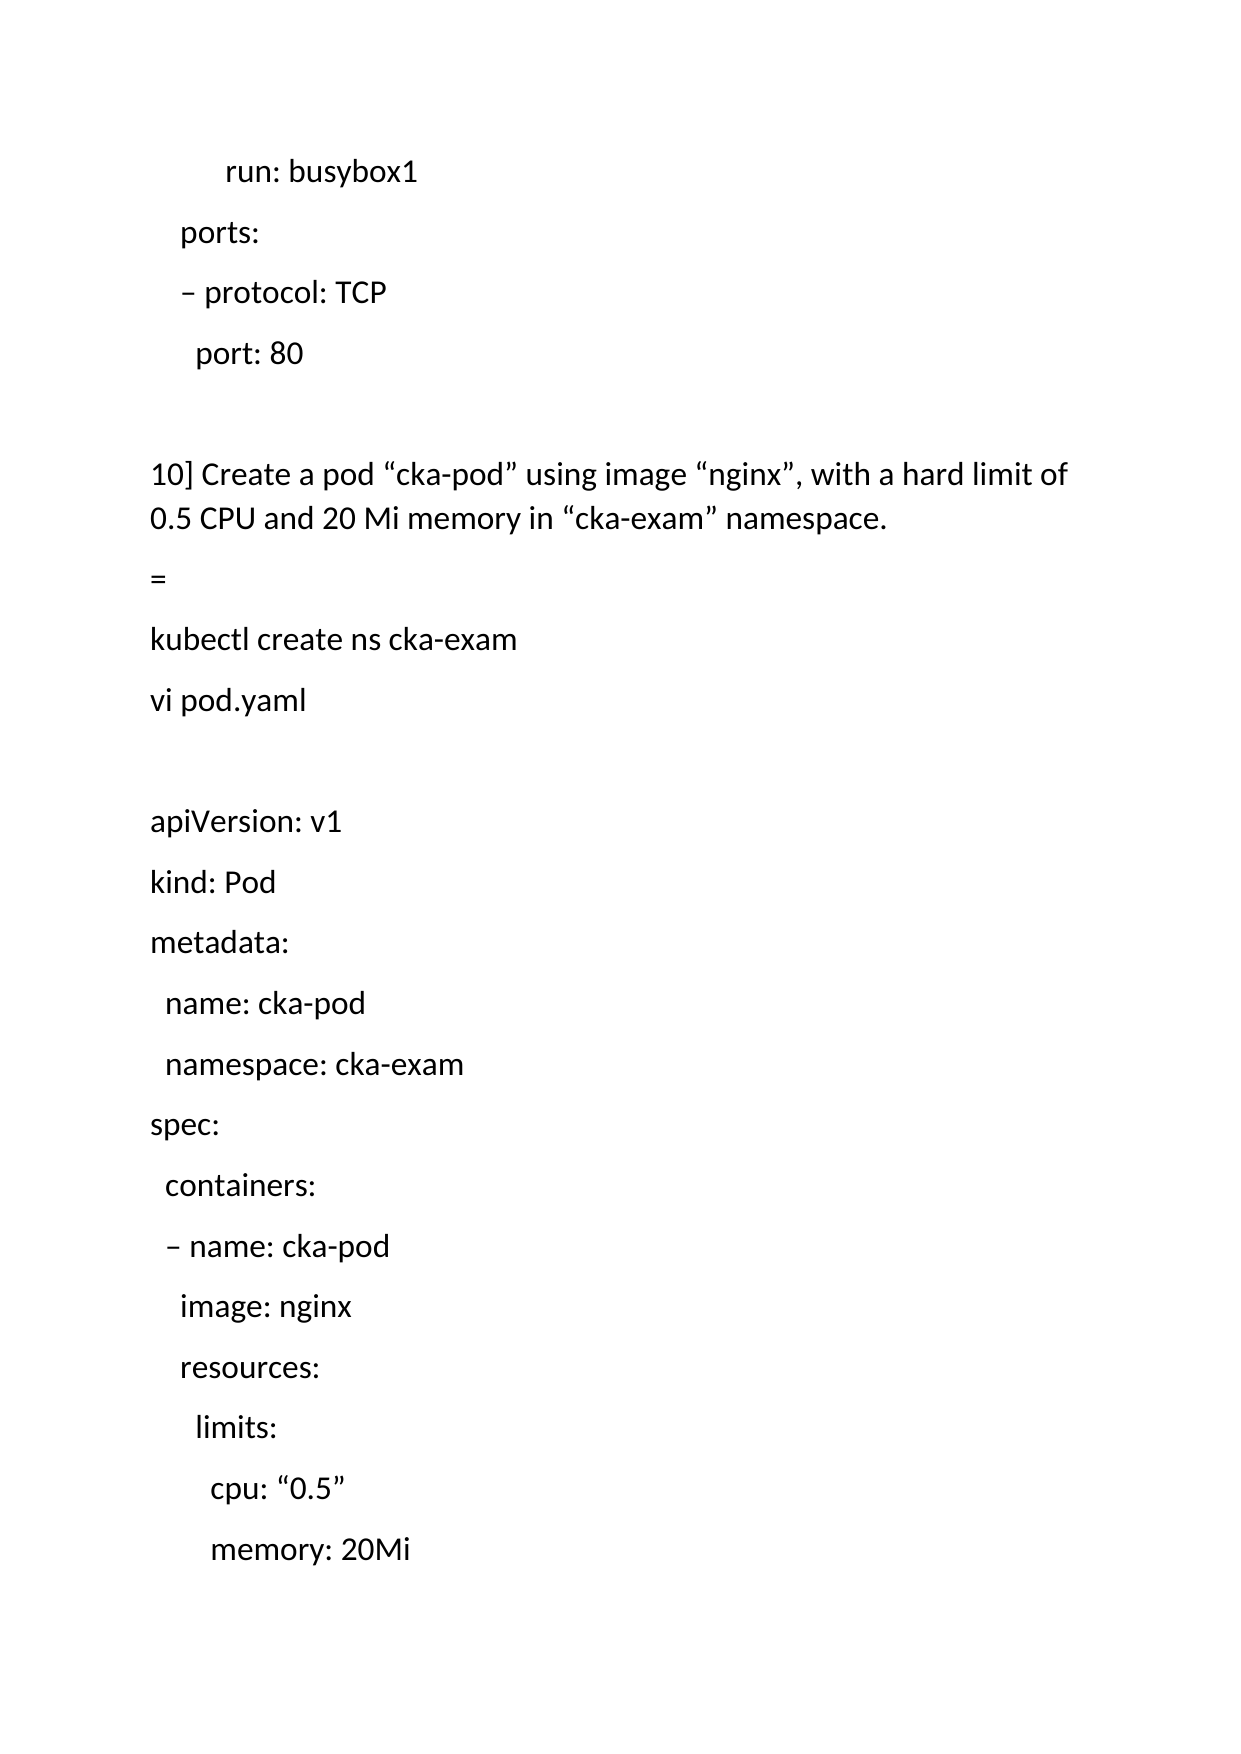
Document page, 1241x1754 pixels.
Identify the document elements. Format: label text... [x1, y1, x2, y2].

text image: nginx [150, 1285, 1090, 1326]
text spec: [150, 1103, 1090, 1144]
text kubectl create ns cka-exam [150, 618, 1090, 659]
text namespace: cka-exam [150, 1043, 1090, 1083]
text name: cka-pod [150, 982, 1090, 1023]
text cpu: “0.5” [150, 1467, 1090, 1508]
text = [150, 558, 1090, 598]
text 10] Create a pod “cka-pod” using image “nginx”, with a hard limit of 0.5 CPU and 20 Mi memory in “cka-exam” namespace. [150, 453, 1090, 538]
text memory: 20Mi [150, 1528, 1090, 1568]
text kind: Pod [150, 861, 1090, 902]
text – protocol: TCP [150, 271, 1090, 312]
text port: 80 [150, 332, 1090, 373]
text metadata: [150, 921, 1090, 962]
text ports: [150, 211, 1090, 251]
text run: busybox1 [150, 150, 1090, 191]
text apiVersion: v1 [150, 800, 1090, 841]
text limits: [150, 1406, 1090, 1447]
text – name: cka-pod [150, 1224, 1090, 1265]
text containers: [150, 1164, 1090, 1205]
text vi pod.yaml [150, 679, 1090, 720]
text resources: [150, 1346, 1090, 1387]
